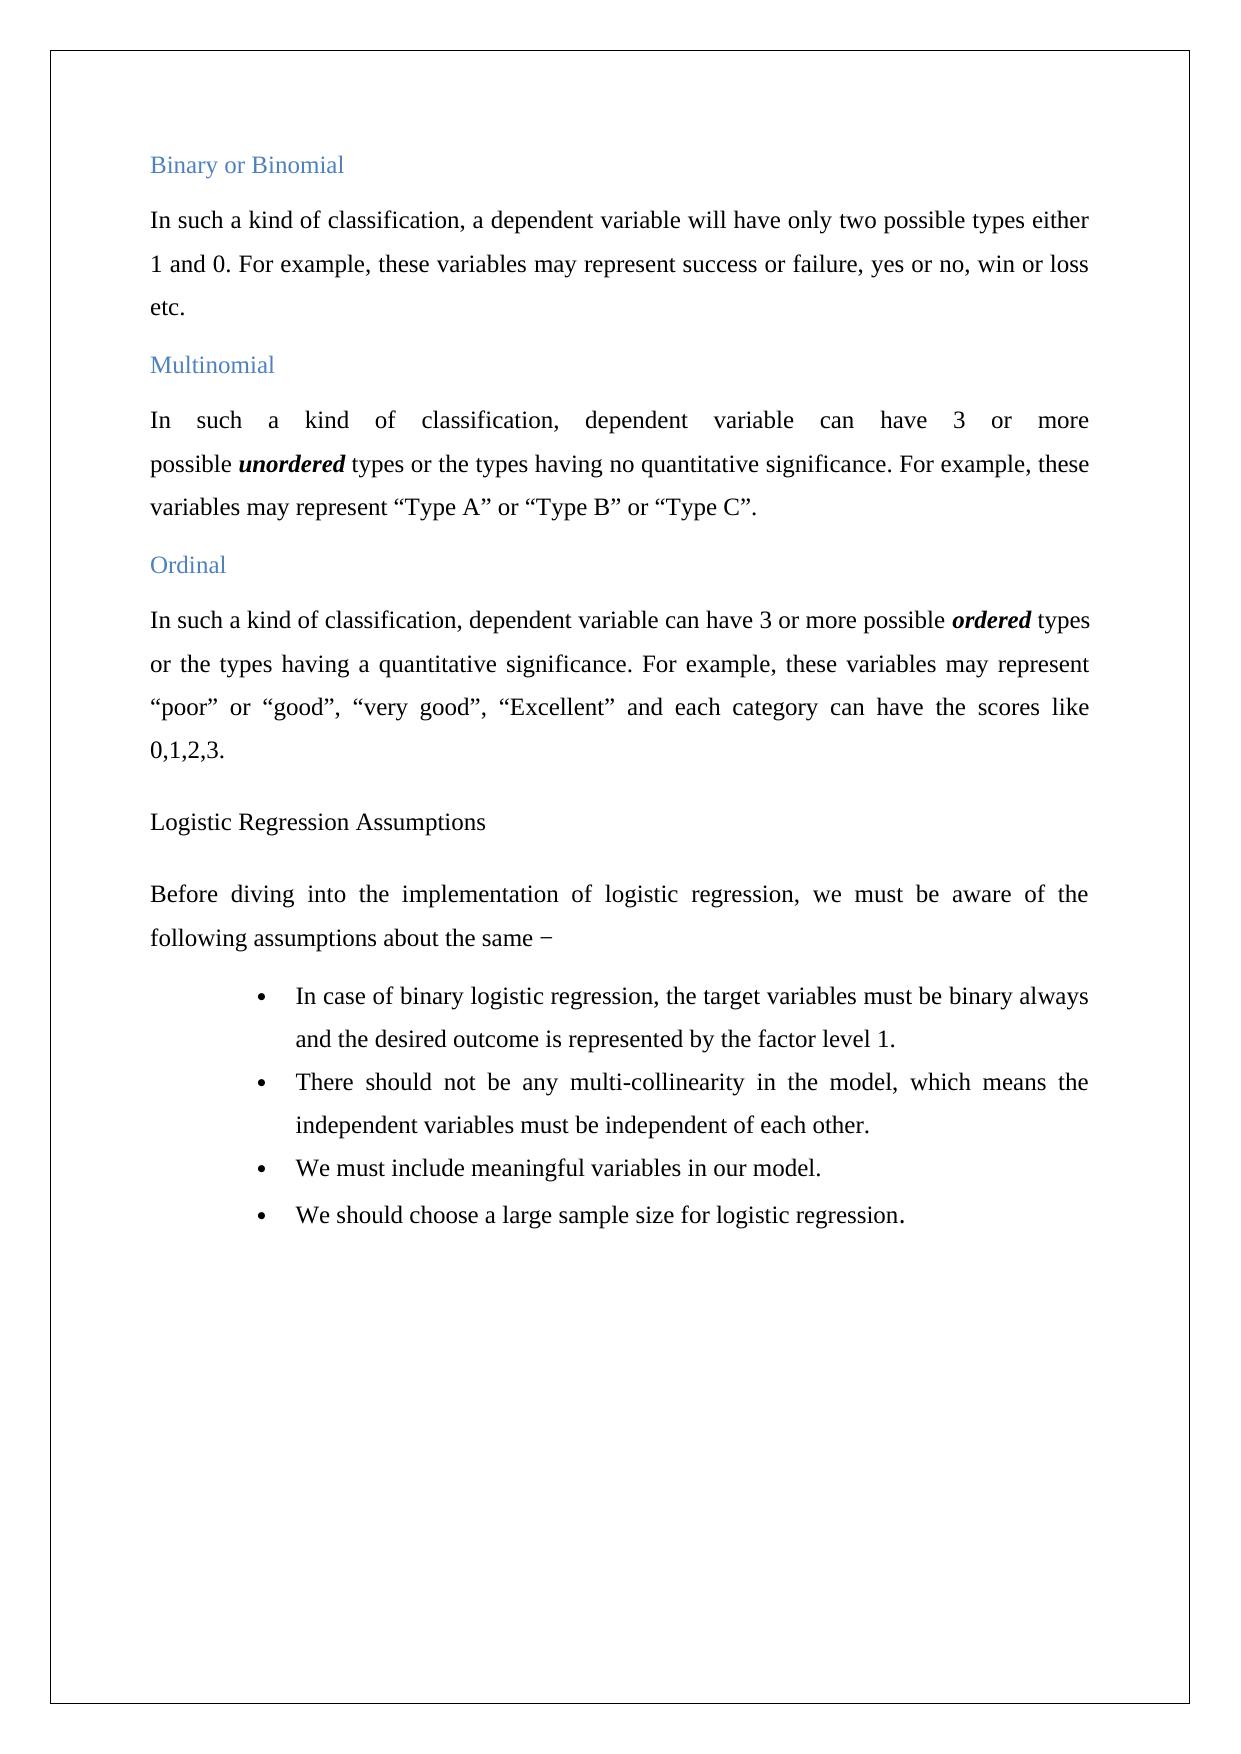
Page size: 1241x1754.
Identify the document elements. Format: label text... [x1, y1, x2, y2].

subtitle Multinomial [150, 350, 1090, 379]
subtitle Binary or Binomial [150, 150, 1090, 179]
text In such a kind of classification, dependent variable can have 3 or more possible unordered types or the types having no quantitative significance. For example, these variables may represent “Type A” or “Type B” or “Type C”. [150, 406, 1090, 521]
list We must include meaningful variables in our model. [258, 1153, 1090, 1182]
text In such a kind of classification, a dependent variable will have only two possible types either 1 and 0. For example, these variables may represent success or failure, yes or no, win or loss etc. [150, 206, 1090, 321]
list We should choose a large sample size for logistic regression. [258, 1196, 1090, 1231]
subtitle Logistic Regression Assumptions [150, 807, 1090, 836]
list In case of binary logistic regression, the target variables must be binary always and the desired outcome is represented by the factor level 1. [258, 981, 1090, 1053]
list There should not be any multi-collinearity in the model, which means the independent variables must be independent of each other. [258, 1067, 1090, 1139]
subtitle Ordinal [150, 550, 1090, 579]
text Before diving into the implementation of logistic regression, we must be aware of the following assumptions about the same − [150, 879, 1090, 951]
text In such a kind of classification, dependent variable can have 3 or more possible ordered types or the types having a quantitative significance. For example, these variables may represent “poor” or “good”, “very good”, “Excellent” and each category can have the scores like 0,1,2,3. [150, 606, 1090, 764]
